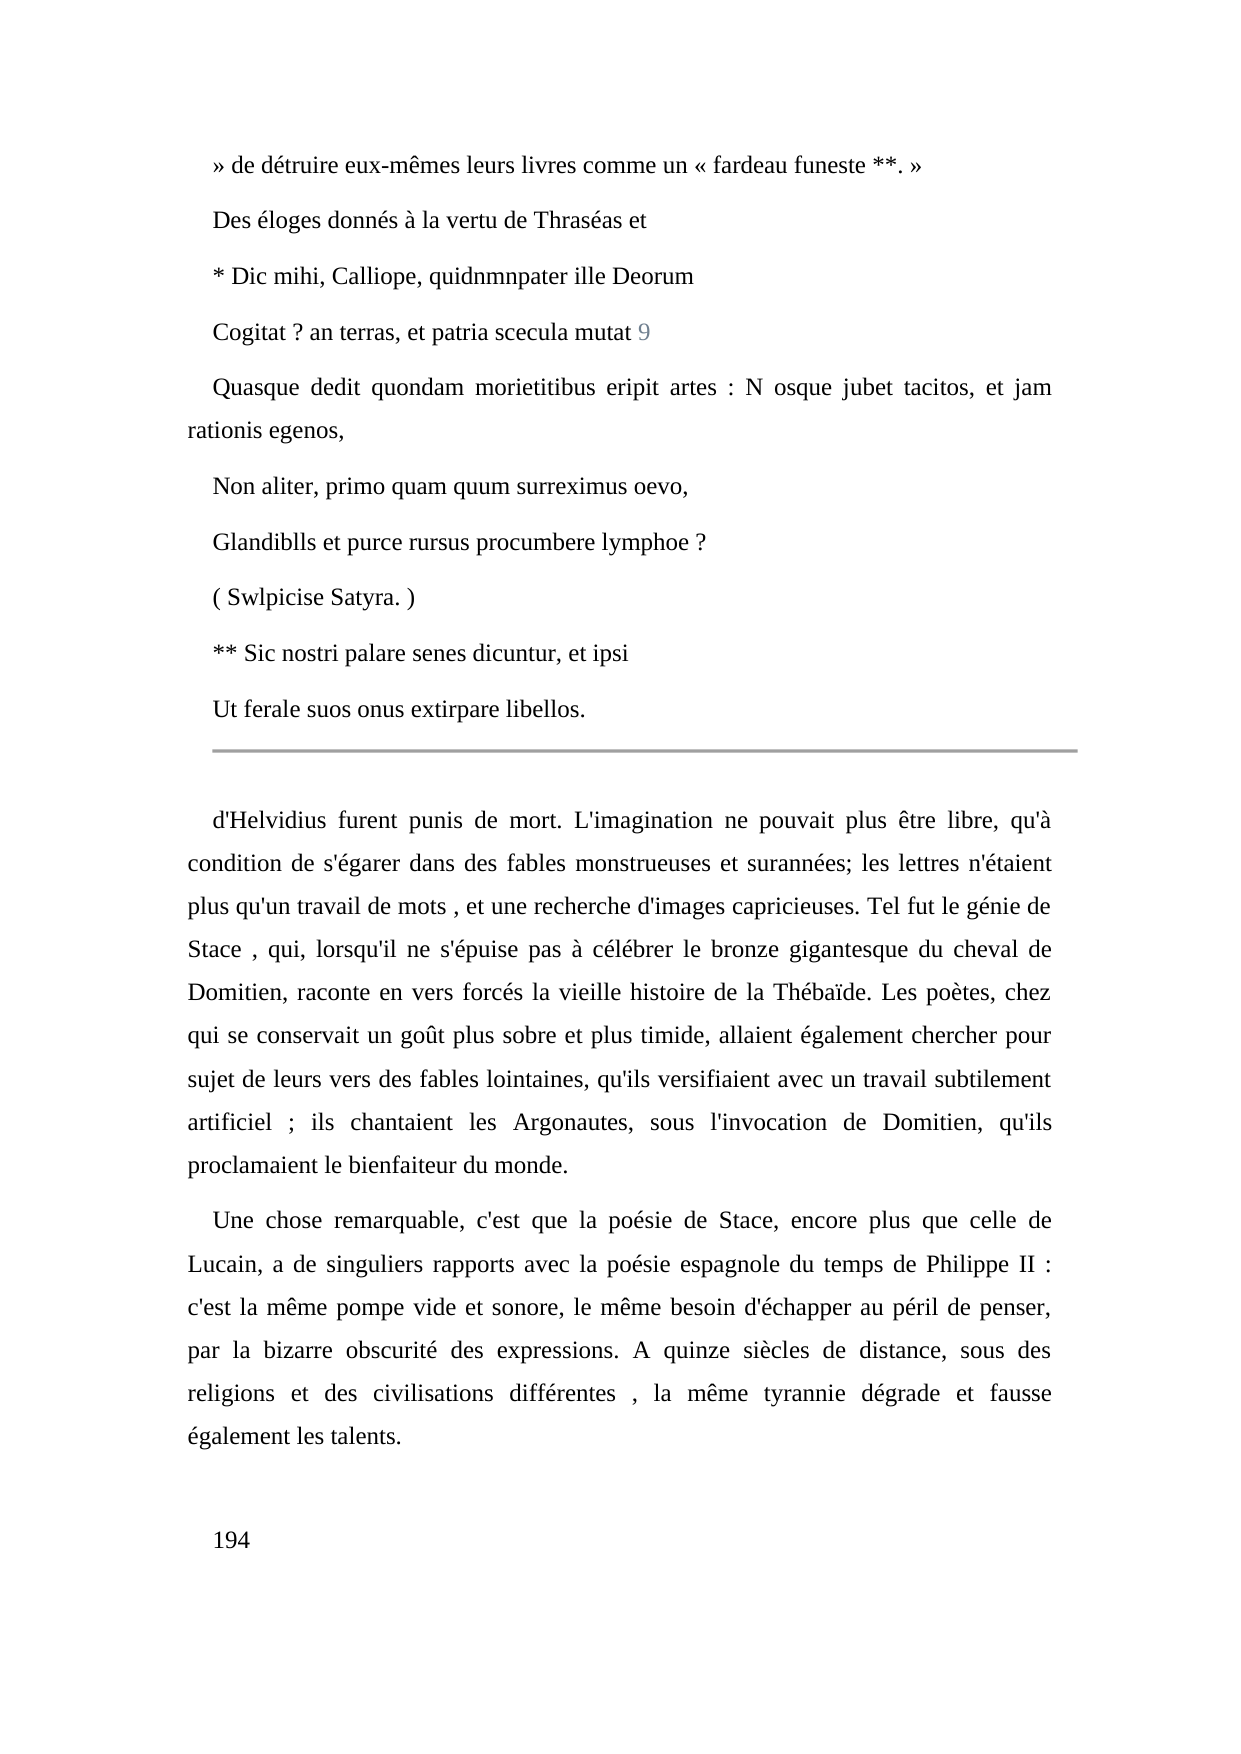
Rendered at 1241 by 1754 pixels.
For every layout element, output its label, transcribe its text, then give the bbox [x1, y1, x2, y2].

text ( Swlpicise Satyra. ) [187, 582, 1053, 611]
text » de détruire eux-mêmes leurs livres comme un « fardeau funeste **. » [187, 150, 1053, 179]
text Une chose remarquable, c'est que la poésie de Stace, encore plus que celle de Lucain, a de singuliers rapports avec la poésie espagnole du temps de Philippe II : c'est la même pompe vide et sonore, le même besoin d'échapper au péril de penser, par la bizarre obscurité des expressions. A quinze siècles de distance, sous des religions et des civilisations différentes , la même tyrannie dégrade et fausse également les talents. [187, 1206, 1053, 1450]
text Cogitat ? an terras, et patria scecula mutat 9 [187, 317, 1053, 346]
text Quasque dedit quondam morietitibus eripit artes : N osque jubet tacitos, et jam rationis egenos, [187, 372, 1053, 444]
text Des éloges donnés à la vertu de Thraséas et [187, 206, 1053, 234]
text Non aliter, primo quam quum surreximus oevo, [187, 471, 1053, 500]
text Ut ferale suos onus extirpare libellos. [187, 694, 1053, 722]
text Glandiblls et purce rursus procumbere lymphoe ? [187, 527, 1053, 556]
text ** Sic nostri palare senes dicuntur, et ipsi [187, 638, 1053, 667]
text d'Helvidius furent punis de mort. L'imagination ne pouvait plus être libre, qu'à condition de s'égarer dans des fables monstrueuses et surannées; les lettres n'étaient plus qu'un travail de mots , et une recherche d'images capricieuses. Tel fut le génie de Stace , qui, lorsqu'il ne s'épuise pas à célébrer le bronze gigantesque du cheval de Domitien, raconte en vers forcés la vieille histoire de la Thébaïde. Les poètes, chez qui se conservait un goût plus sobre et plus timide, allaient également chercher pour sujet de leurs vers des fables lointaines, qu'ils versifiaient avec un travail subtilement artificiel ; ils chantaient les Argonautes, sous l'invocation de Domitien, qu'ils proclamaient le bienfaiteur du monde. [187, 805, 1053, 1179]
text * Dic mihi, Calliope, quidnmnpater ille Deorum [187, 261, 1053, 290]
